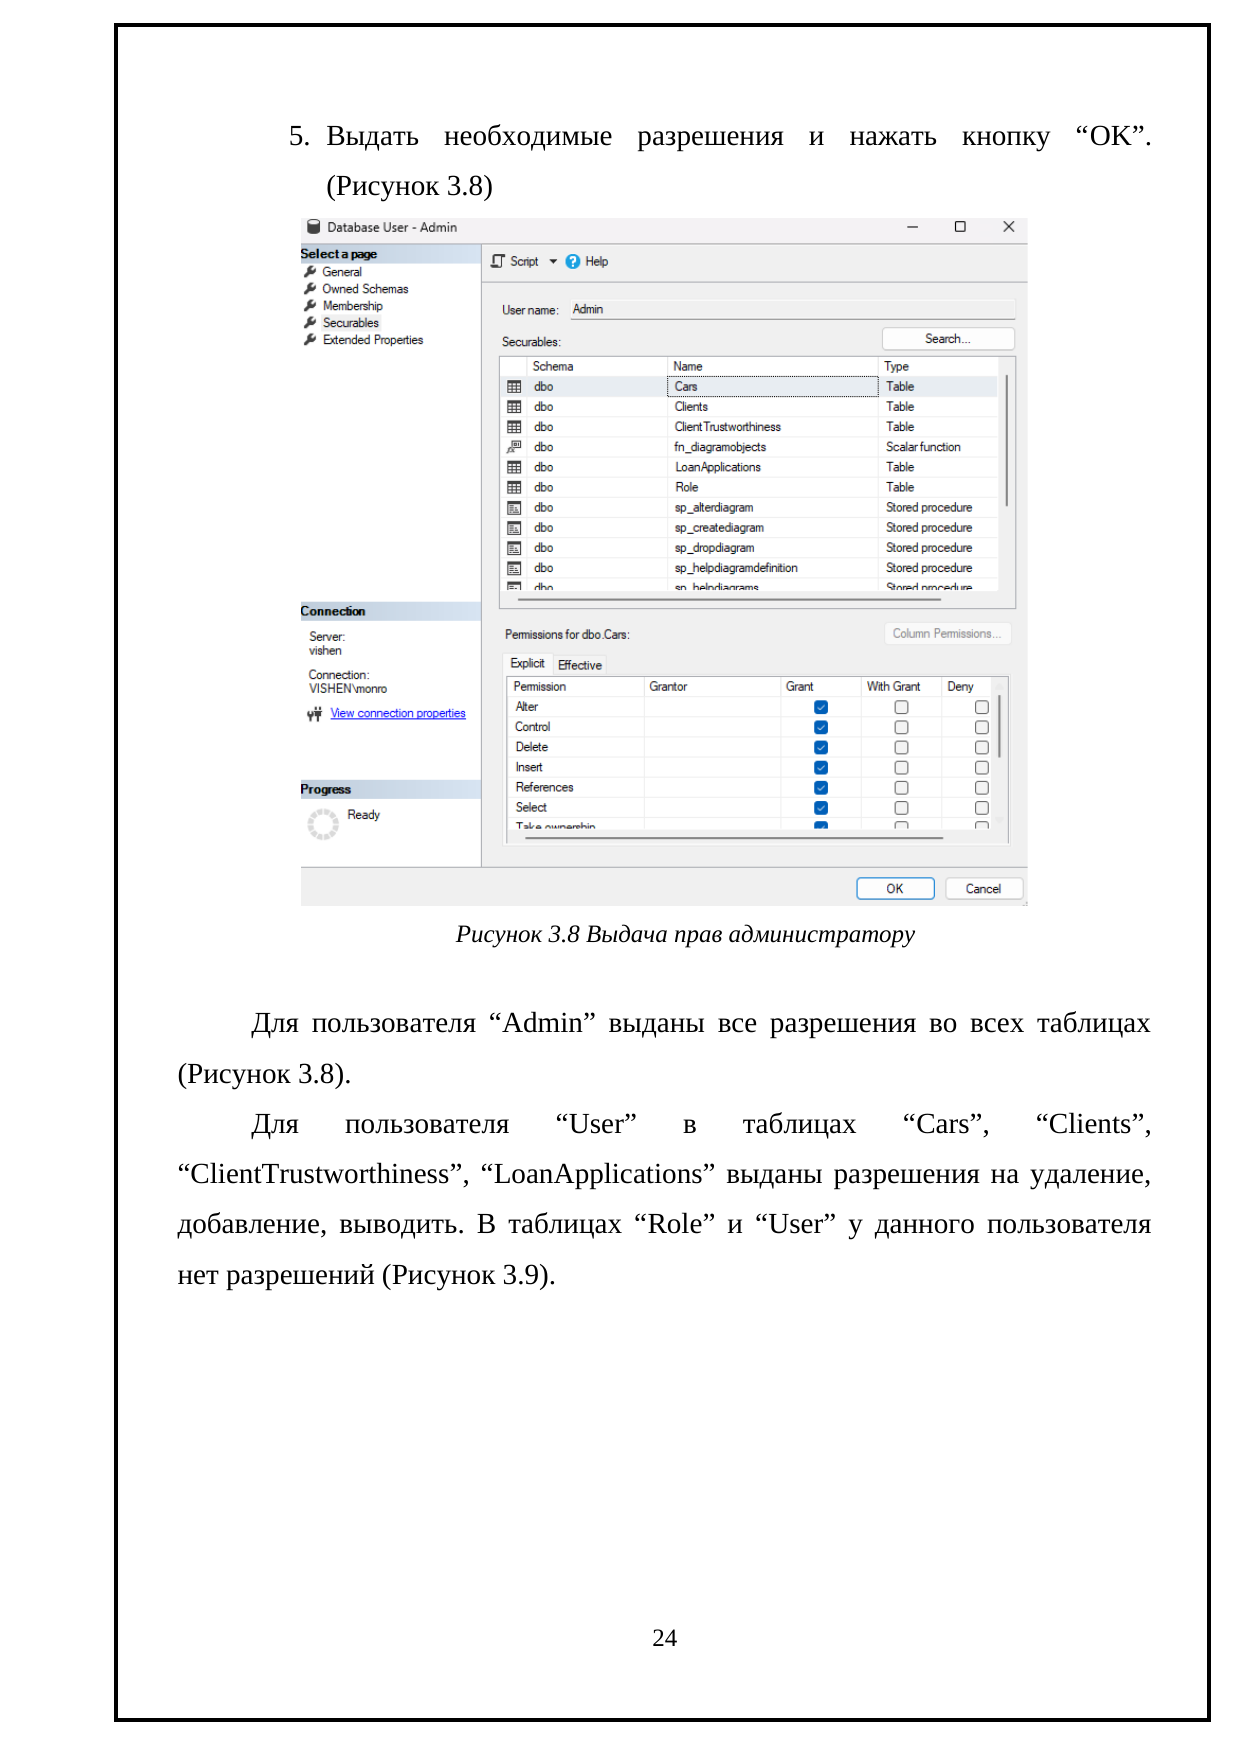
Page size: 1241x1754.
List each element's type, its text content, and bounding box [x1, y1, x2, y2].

text Рисунок 3.8 Выдача прав администратору [177, 919, 1152, 948]
picture [301, 218, 1028, 906]
text Для пользователя “Admin” выданы все разрешения во всех таблицах (Рисунок 3.8). [177, 1005, 1152, 1089]
text Для пользователя “User” в таблицах “Cars”, “Clients”, “ClientTrustworthiness”, “LoanApplications” выданы разрешения на удаление, добавление, выводить. В таблицах “Role” и “User” у данного пользователя нет разрешений (Рисунок 3.9). [177, 1106, 1152, 1291]
list Выдать необходимые разрешения и нажать кнопку “OK”. (Рисунок 3.8) [288, 118, 1152, 202]
